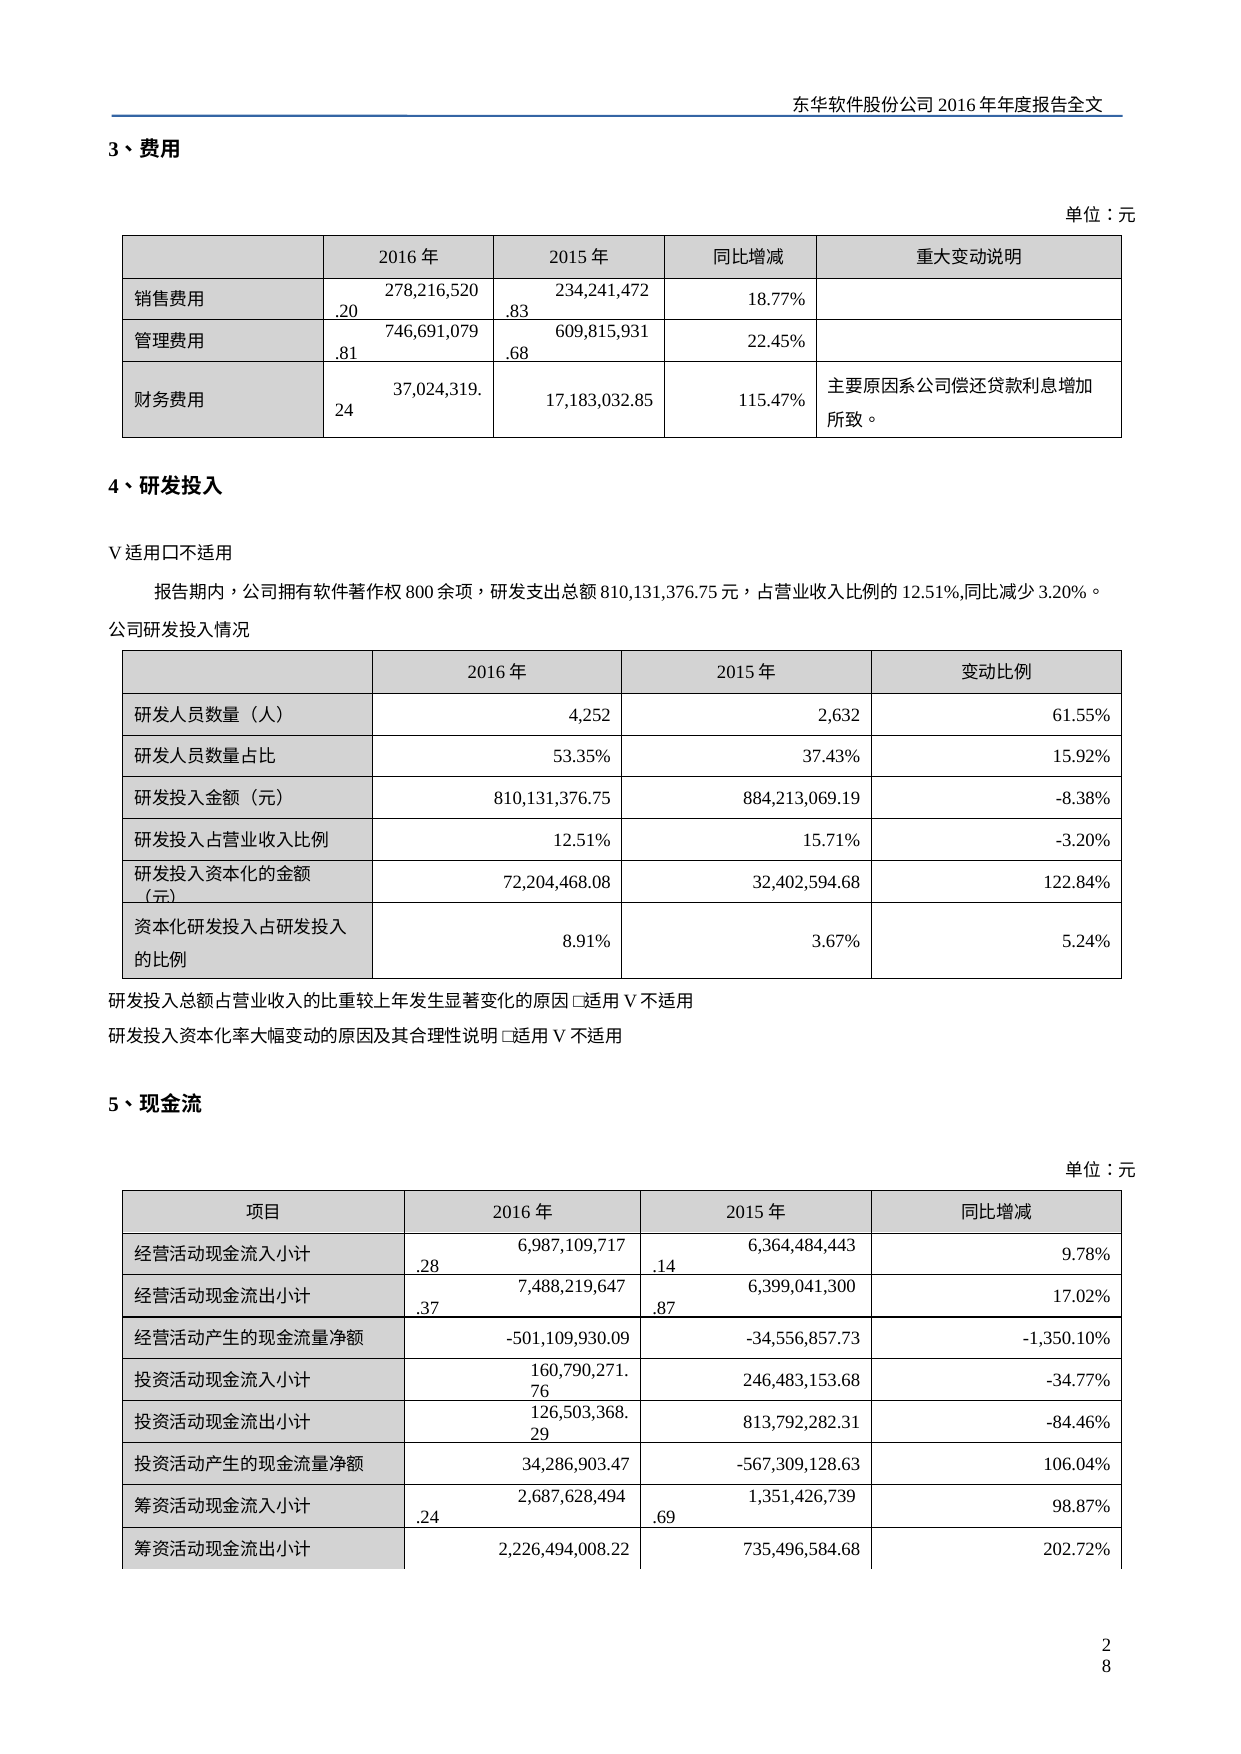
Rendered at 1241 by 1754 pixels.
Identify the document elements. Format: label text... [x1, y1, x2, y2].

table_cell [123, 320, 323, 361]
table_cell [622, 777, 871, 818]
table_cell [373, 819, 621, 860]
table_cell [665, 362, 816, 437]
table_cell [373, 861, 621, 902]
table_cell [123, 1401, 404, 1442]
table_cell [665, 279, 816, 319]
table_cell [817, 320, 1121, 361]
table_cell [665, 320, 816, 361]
text 3、费用 [108, 134, 1136, 163]
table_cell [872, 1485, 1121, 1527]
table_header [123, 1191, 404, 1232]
text 研发投入资本化率大幅变动的原因及其合理性说明 □适用V不适用 [108, 1014, 1136, 1050]
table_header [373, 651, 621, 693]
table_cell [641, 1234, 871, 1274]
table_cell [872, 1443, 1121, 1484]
text 研发投入总额占营业收入的比重较上年发生显著变化的原因 □适用V不适用 [108, 979, 1136, 1014]
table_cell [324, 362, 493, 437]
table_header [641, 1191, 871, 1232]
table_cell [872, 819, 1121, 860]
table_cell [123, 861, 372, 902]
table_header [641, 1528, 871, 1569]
text 单位：元 [108, 1157, 1136, 1182]
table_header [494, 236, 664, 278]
text V适用口不适用 [108, 539, 1136, 564]
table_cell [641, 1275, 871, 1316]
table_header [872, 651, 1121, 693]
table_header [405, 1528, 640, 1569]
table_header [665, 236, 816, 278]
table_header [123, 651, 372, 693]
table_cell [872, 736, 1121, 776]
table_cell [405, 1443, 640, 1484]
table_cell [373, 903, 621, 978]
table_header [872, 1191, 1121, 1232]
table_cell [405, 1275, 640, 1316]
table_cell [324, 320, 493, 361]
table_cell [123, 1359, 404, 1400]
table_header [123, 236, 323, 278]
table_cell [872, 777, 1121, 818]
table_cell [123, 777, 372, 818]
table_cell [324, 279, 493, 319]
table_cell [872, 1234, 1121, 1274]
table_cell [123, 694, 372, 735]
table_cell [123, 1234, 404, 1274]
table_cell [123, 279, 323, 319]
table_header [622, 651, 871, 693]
text 单位：元 [108, 203, 1136, 227]
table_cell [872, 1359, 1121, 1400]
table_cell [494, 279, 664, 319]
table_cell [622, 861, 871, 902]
text 5、现金流 [108, 1089, 1136, 1118]
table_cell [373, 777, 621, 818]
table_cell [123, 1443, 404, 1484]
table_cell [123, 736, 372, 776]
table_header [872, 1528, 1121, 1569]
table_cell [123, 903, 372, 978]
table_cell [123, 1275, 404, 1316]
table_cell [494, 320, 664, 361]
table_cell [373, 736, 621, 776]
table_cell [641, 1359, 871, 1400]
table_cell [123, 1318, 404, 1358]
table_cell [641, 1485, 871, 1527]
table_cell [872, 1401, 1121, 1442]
text 报告期内，公司拥有软件著作权800余项，研发支出总额810,131,376.75元，占营业收入比例的12.51%,同比减少3.20%。 [108, 579, 1136, 603]
text 公司研发投入情况 [108, 618, 1136, 642]
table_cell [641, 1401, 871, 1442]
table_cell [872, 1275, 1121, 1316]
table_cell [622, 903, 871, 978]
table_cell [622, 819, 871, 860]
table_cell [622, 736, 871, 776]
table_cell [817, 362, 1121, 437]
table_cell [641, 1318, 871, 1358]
text 4、研发投入 [108, 471, 1136, 499]
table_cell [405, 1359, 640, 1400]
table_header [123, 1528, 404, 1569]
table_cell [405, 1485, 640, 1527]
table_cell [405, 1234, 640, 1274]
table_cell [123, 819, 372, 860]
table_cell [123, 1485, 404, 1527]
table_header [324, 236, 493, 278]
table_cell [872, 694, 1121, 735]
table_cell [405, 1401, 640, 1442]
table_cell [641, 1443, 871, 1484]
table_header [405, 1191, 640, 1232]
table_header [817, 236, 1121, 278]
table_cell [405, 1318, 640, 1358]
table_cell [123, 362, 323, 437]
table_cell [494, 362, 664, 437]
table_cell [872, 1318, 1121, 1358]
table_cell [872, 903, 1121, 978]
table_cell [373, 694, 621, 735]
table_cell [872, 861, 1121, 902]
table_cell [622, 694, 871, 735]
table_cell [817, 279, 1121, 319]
